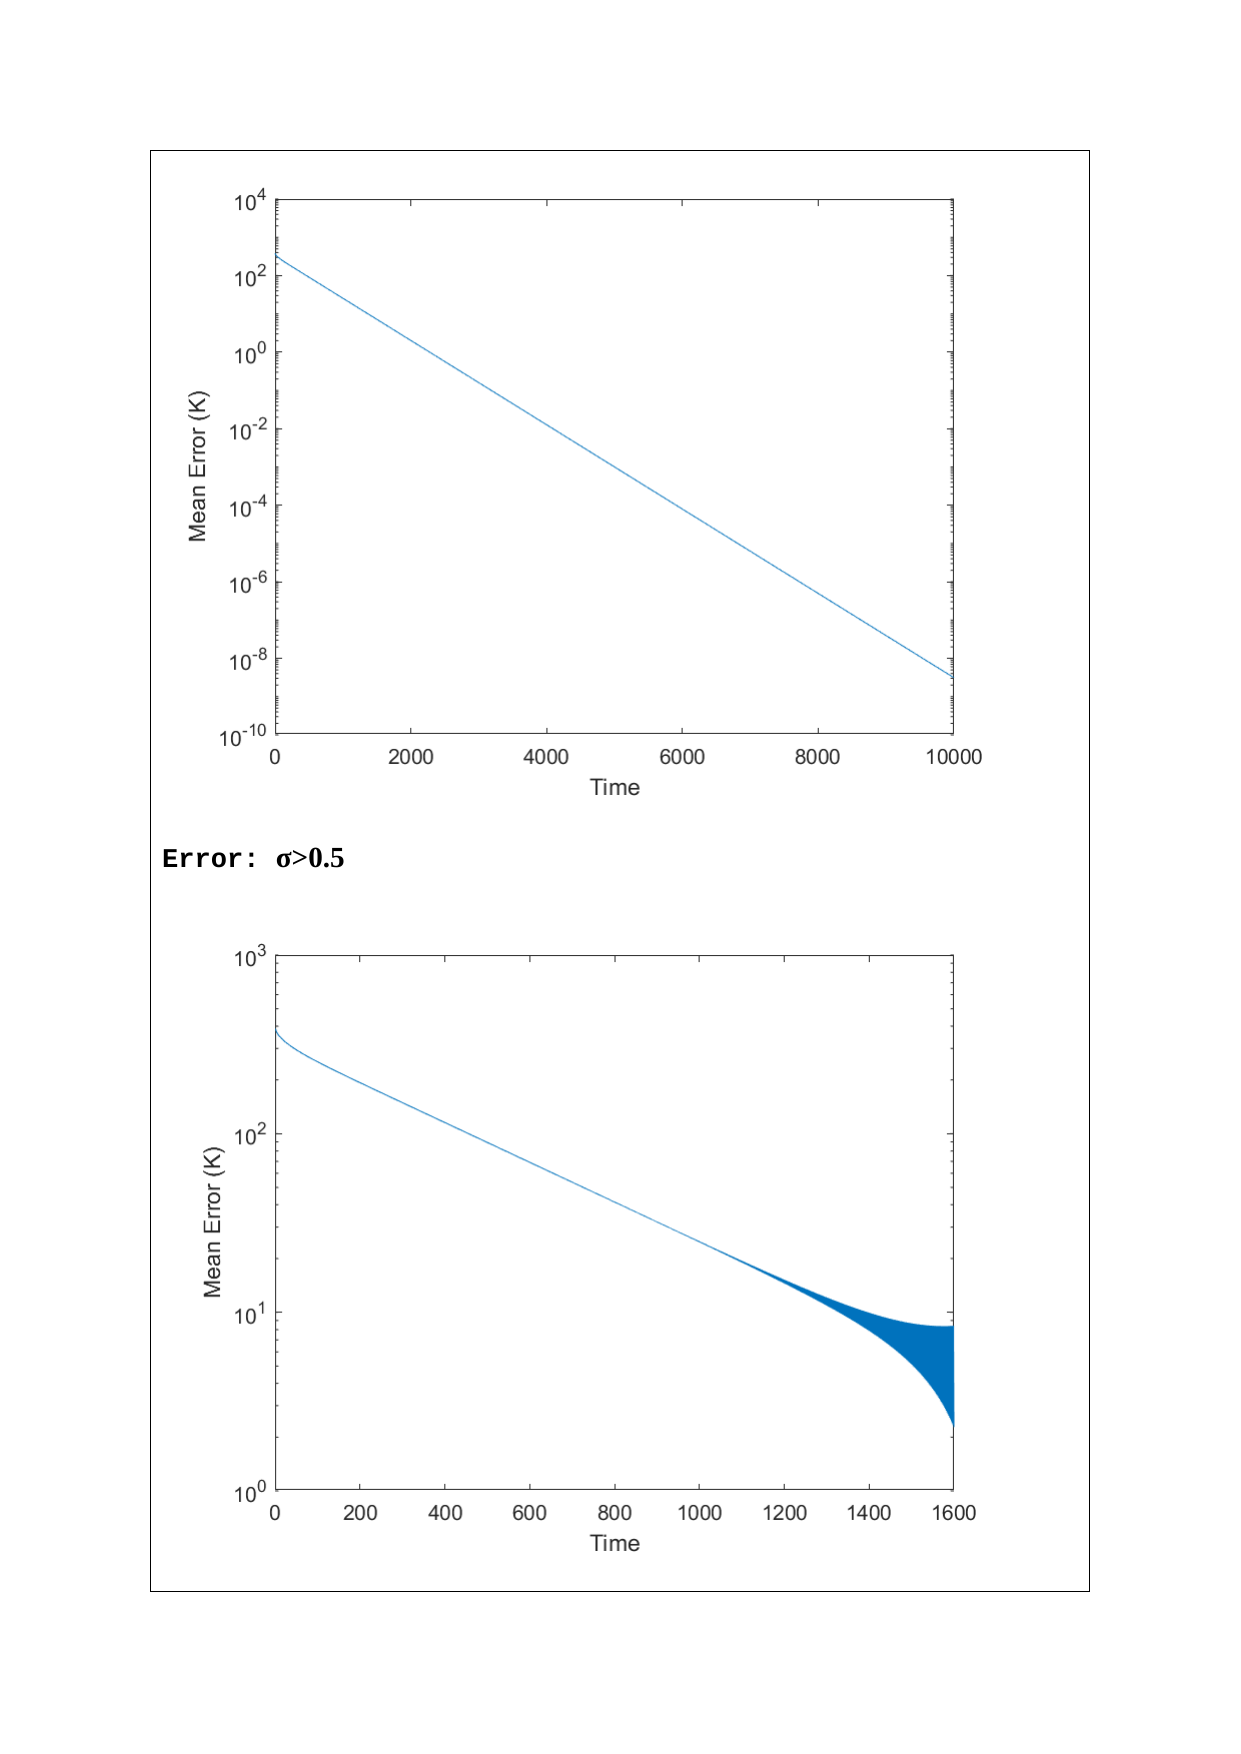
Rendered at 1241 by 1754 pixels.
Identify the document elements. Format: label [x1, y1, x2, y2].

picture [161, 906, 1037, 1563]
table_header [151, 151, 1089, 1591]
picture [161, 151, 1037, 807]
